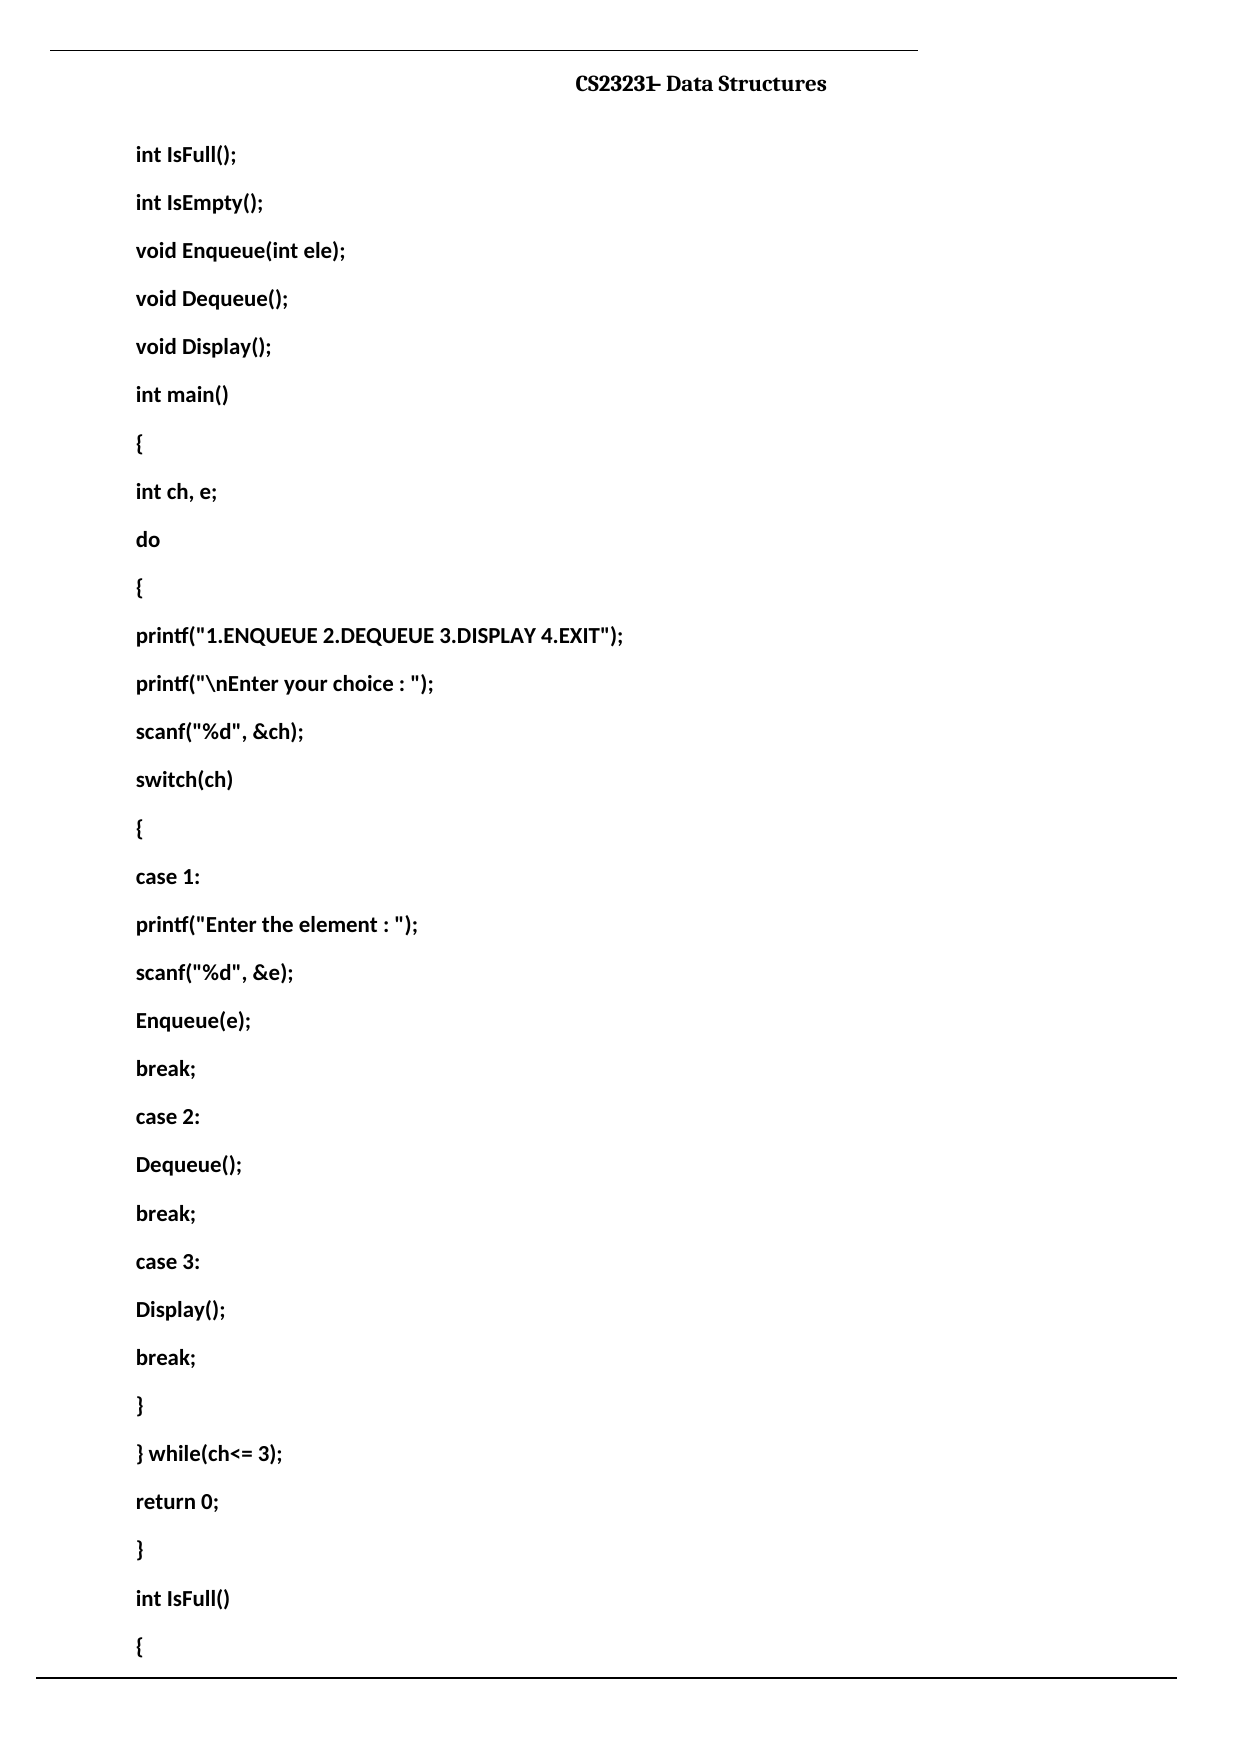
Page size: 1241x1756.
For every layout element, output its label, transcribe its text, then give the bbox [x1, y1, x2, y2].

text printf("1.ENQUEUE 2.DEQUEUE 3.DISPLAY 4.EXIT"); [136, 621, 1132, 649]
text } [136, 1536, 1132, 1564]
text printf("Enter the element : "); [136, 910, 1132, 938]
text case 2: [136, 1102, 1132, 1131]
text } while(ch<= 3); [136, 1439, 1132, 1467]
text { [136, 429, 1132, 457]
text } [136, 1391, 1132, 1419]
text scanf("%d", &ch); [136, 717, 1132, 746]
picture [671, 77, 677, 90]
text void Dequeue(); [136, 284, 1132, 312]
text scanf("%d", &e); [136, 958, 1132, 986]
text break; [136, 1343, 1132, 1371]
picture [777, 81, 782, 90]
picture [573, 66, 843, 90]
text case 1: [136, 862, 1132, 890]
text { [136, 814, 1132, 842]
text int main() [136, 381, 1132, 409]
text { [136, 573, 1132, 601]
text break; [136, 1199, 1132, 1227]
text return 0; [136, 1487, 1132, 1516]
text void Display(); [136, 332, 1132, 361]
text printf("\nEnter your choice : "); [136, 669, 1132, 697]
text do [136, 525, 1132, 553]
text switch(ch) [136, 766, 1132, 794]
text break; [136, 1054, 1132, 1082]
text Display(); [136, 1295, 1132, 1323]
text int ch, e; [136, 477, 1132, 505]
text Enqueue(e); [136, 1006, 1132, 1034]
text void Enqueue(int ele); [136, 236, 1132, 264]
text case 3: [136, 1247, 1132, 1275]
text { [136, 1632, 1132, 1660]
text int IsEmpty(); [136, 188, 1132, 216]
text int IsFull(); [136, 140, 1132, 168]
picture [627, 77, 640, 90]
text int IsFull() [136, 1584, 1132, 1612]
text Dequeue(); [136, 1151, 1132, 1179]
picture [766, 81, 774, 90]
